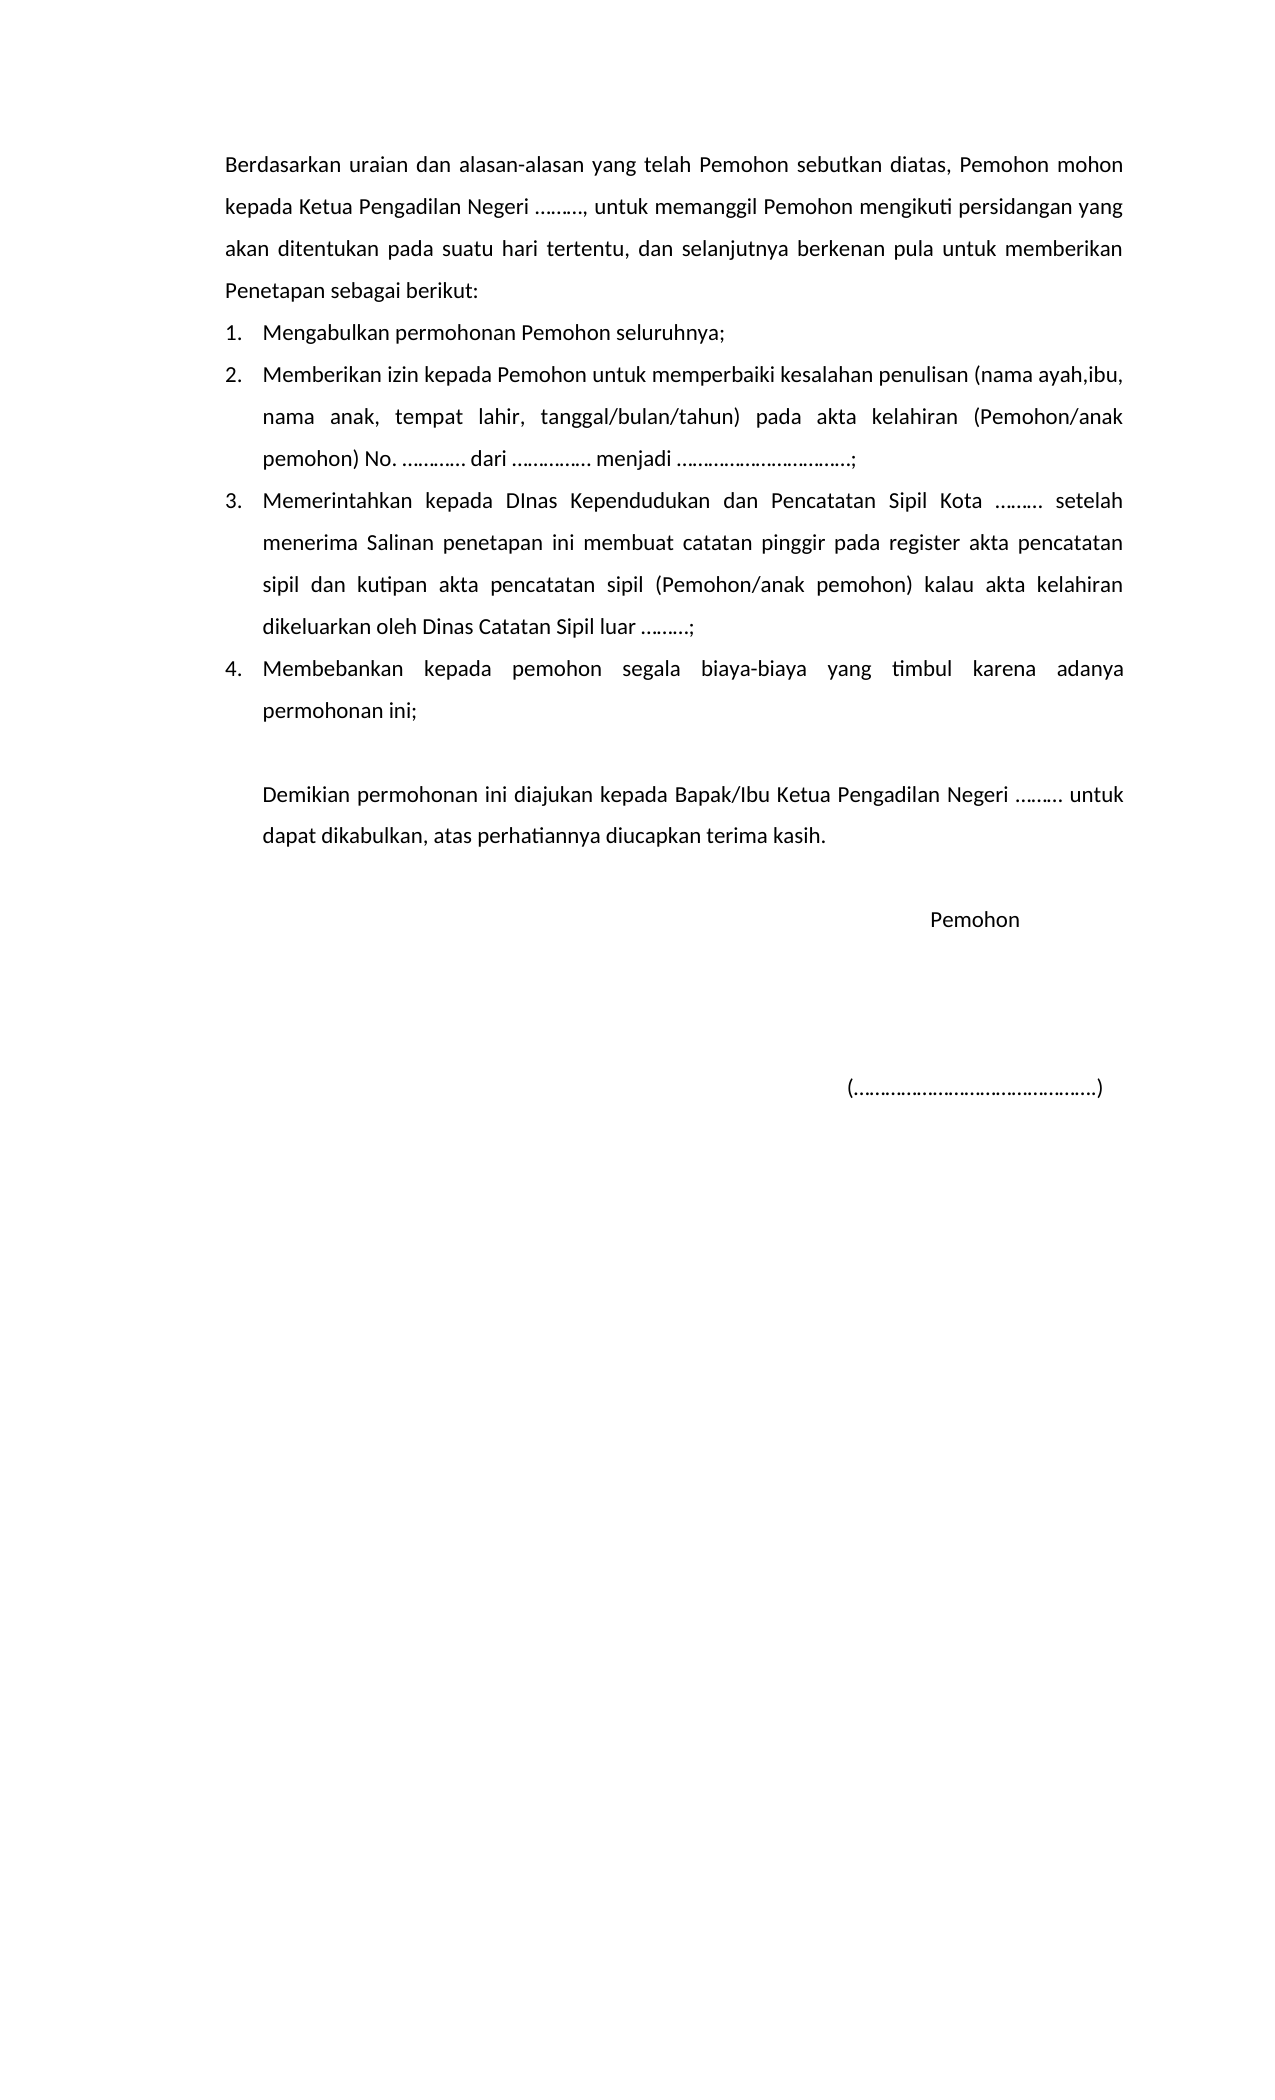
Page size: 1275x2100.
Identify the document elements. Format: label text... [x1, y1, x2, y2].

list Pemohon [787, 906, 1125, 934]
list Membebankan kepada pemohon segala biaya-biaya yang timbul karena adanya permohonan ini; [225, 654, 1125, 724]
list (……………………………………….) [750, 1073, 1125, 1102]
list Mengabulkan permohonan Pemohon seluruhnya; [225, 318, 1125, 346]
list Berdasarkan uraian dan alasan-alasan yang telah Pemohon sebutkan diatas, Pemohon mohon kepada Ketua Pengadilan Negeri ………, untuk memanggil Pemohon mengikuti persidangan yang akan ditentukan pada suatu hari tertentu, dan selanjutnya berkenan pula untuk memberikan Penetapan sebagai berikut: [225, 150, 1125, 304]
list Demikian permohonan ini diajukan kepada Bapak/Ibu Ketua Pengadilan Negeri ……… untuk dapat dikabulkan, atas perhatiannya diucapkan terima kasih. [262, 780, 1125, 850]
list Memberikan izin kepada Pemohon untuk memperbaiki kesalahan penulisan (nama ayah,ibu, nama anak, tempat lahir, tanggal/bulan/tahun) pada akta kelahiran (Pemohon/anak pemohon) No. ………… dari …………… menjadi ……………………………; [225, 360, 1125, 472]
list Memerintahkan kepada DInas Kependudukan dan Pencatatan Sipil Kota ……… setelah menerima Salinan penetapan ini membuat catatan pinggir pada register akta pencatatan sipil dan kutipan akta pencatatan sipil (Pemohon/anak pemohon) kalau akta kelahiran dikeluarkan oleh Dinas Catatan Sipil luar ………; [225, 486, 1125, 640]
